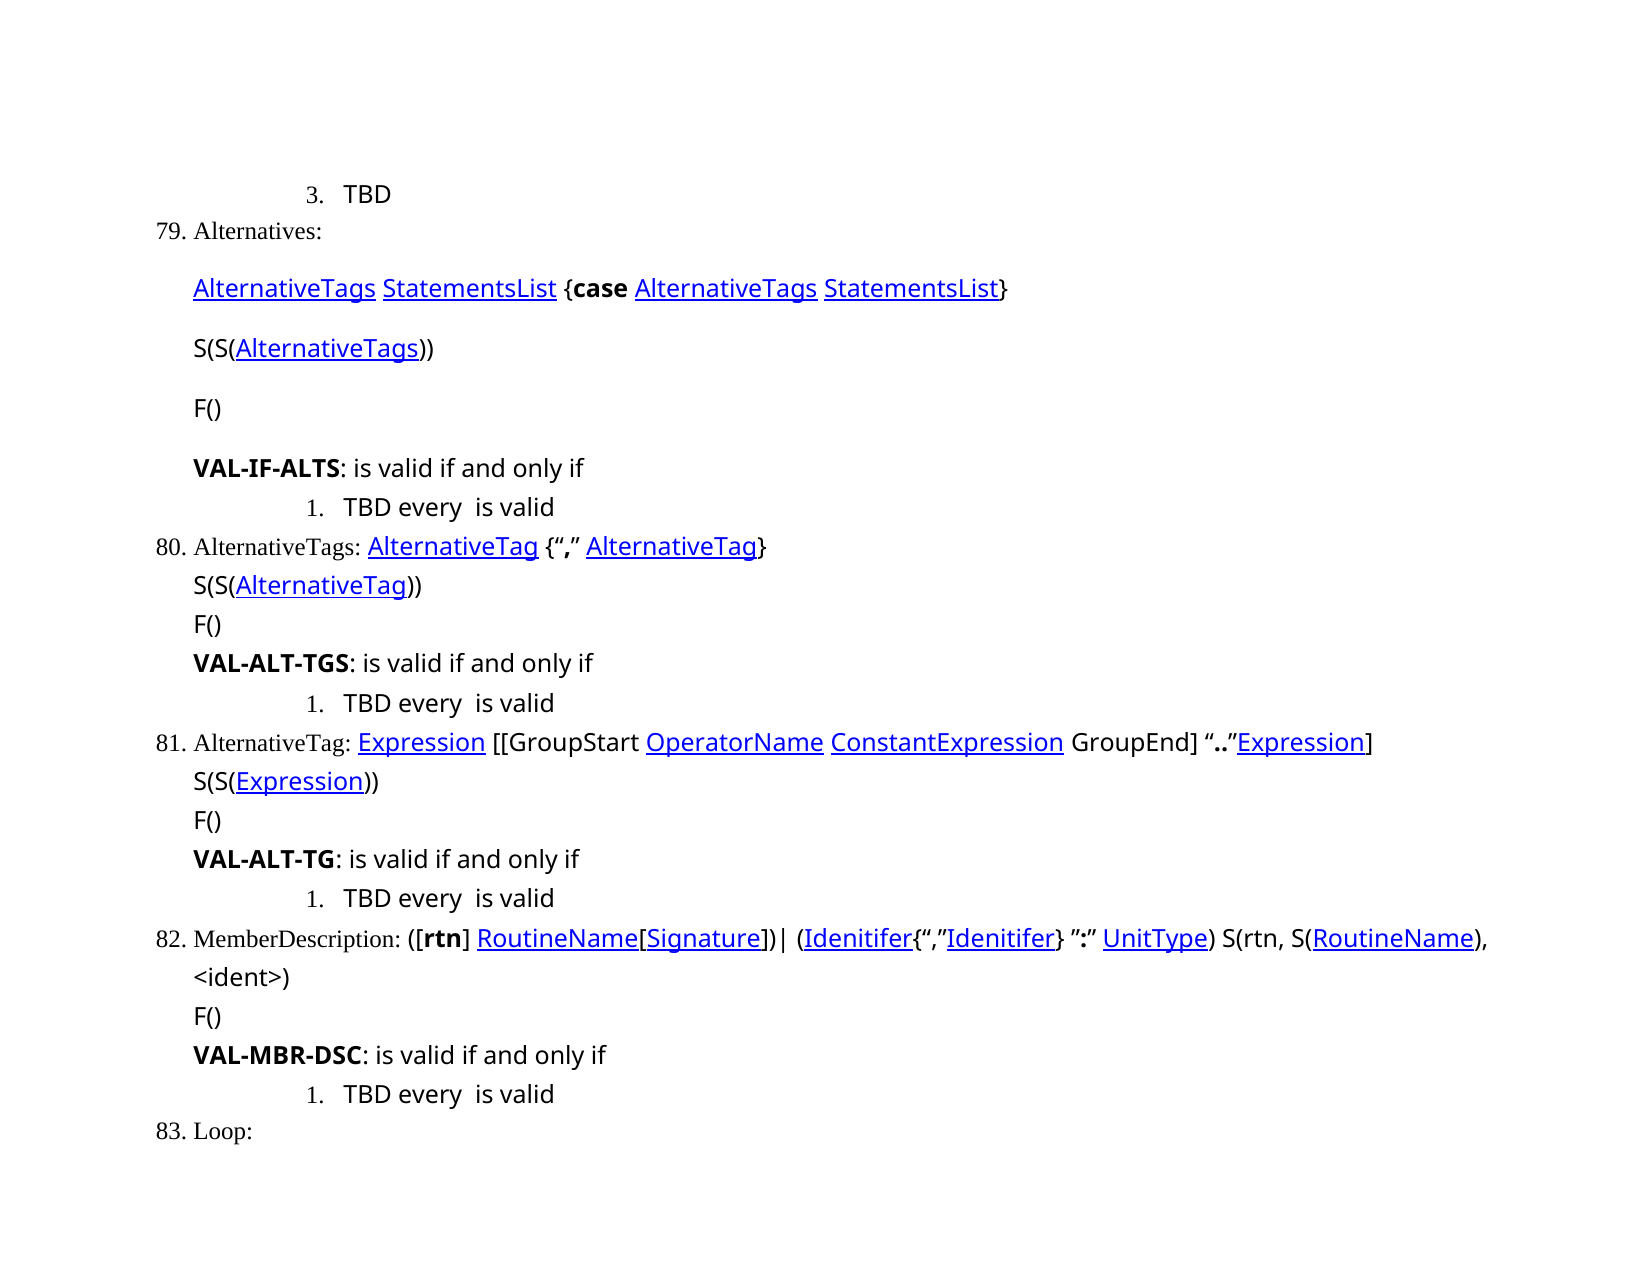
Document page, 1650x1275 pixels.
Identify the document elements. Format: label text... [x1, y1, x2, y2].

text S(S(AlternativeTags)) [118, 330, 1532, 364]
list MemberDescription: ([rtn] RoutineName[Signature])| (Idenitifer{“,”Idenitifer} ”:” UnitType) S(rtn, S(RoutineName), <ident>) [156, 920, 1532, 993]
list S(S(AlternativeTag)) [193, 568, 1532, 602]
text F() [118, 390, 1532, 424]
list Loop: [156, 1116, 1532, 1145]
list F() [193, 803, 1532, 837]
list S(S(Expression)) [193, 763, 1532, 798]
list VAL-IF-ALTS: is valid if and only if [193, 450, 1532, 484]
list AlternativeTags: AlternativeTag {“,” AlternativeTag} [156, 528, 1532, 563]
list TBD every is valid [306, 1077, 1532, 1111]
text AlternativeTags StatementsList {case AlternativeTags StatementsList} [118, 270, 1532, 304]
list TBD every is valid [306, 881, 1532, 915]
list Alternatives: [156, 216, 1532, 245]
list TBD every is valid [306, 685, 1532, 719]
list VAL-MBR-DSC: is valid if and only if [193, 1038, 1532, 1072]
list TBD [306, 177, 1532, 211]
list F() [193, 998, 1532, 1033]
list VAL-ALT-TGS: is valid if and only if [193, 646, 1532, 680]
list TBD every is valid [306, 489, 1532, 523]
list VAL-ALT-TG: is valid if and only if [193, 842, 1532, 876]
list AlternativeTag: Expression [[GroupStart OperatorName ConstantExpression GroupEnd] “..”Expression] [156, 724, 1532, 758]
list F() [193, 607, 1532, 641]
